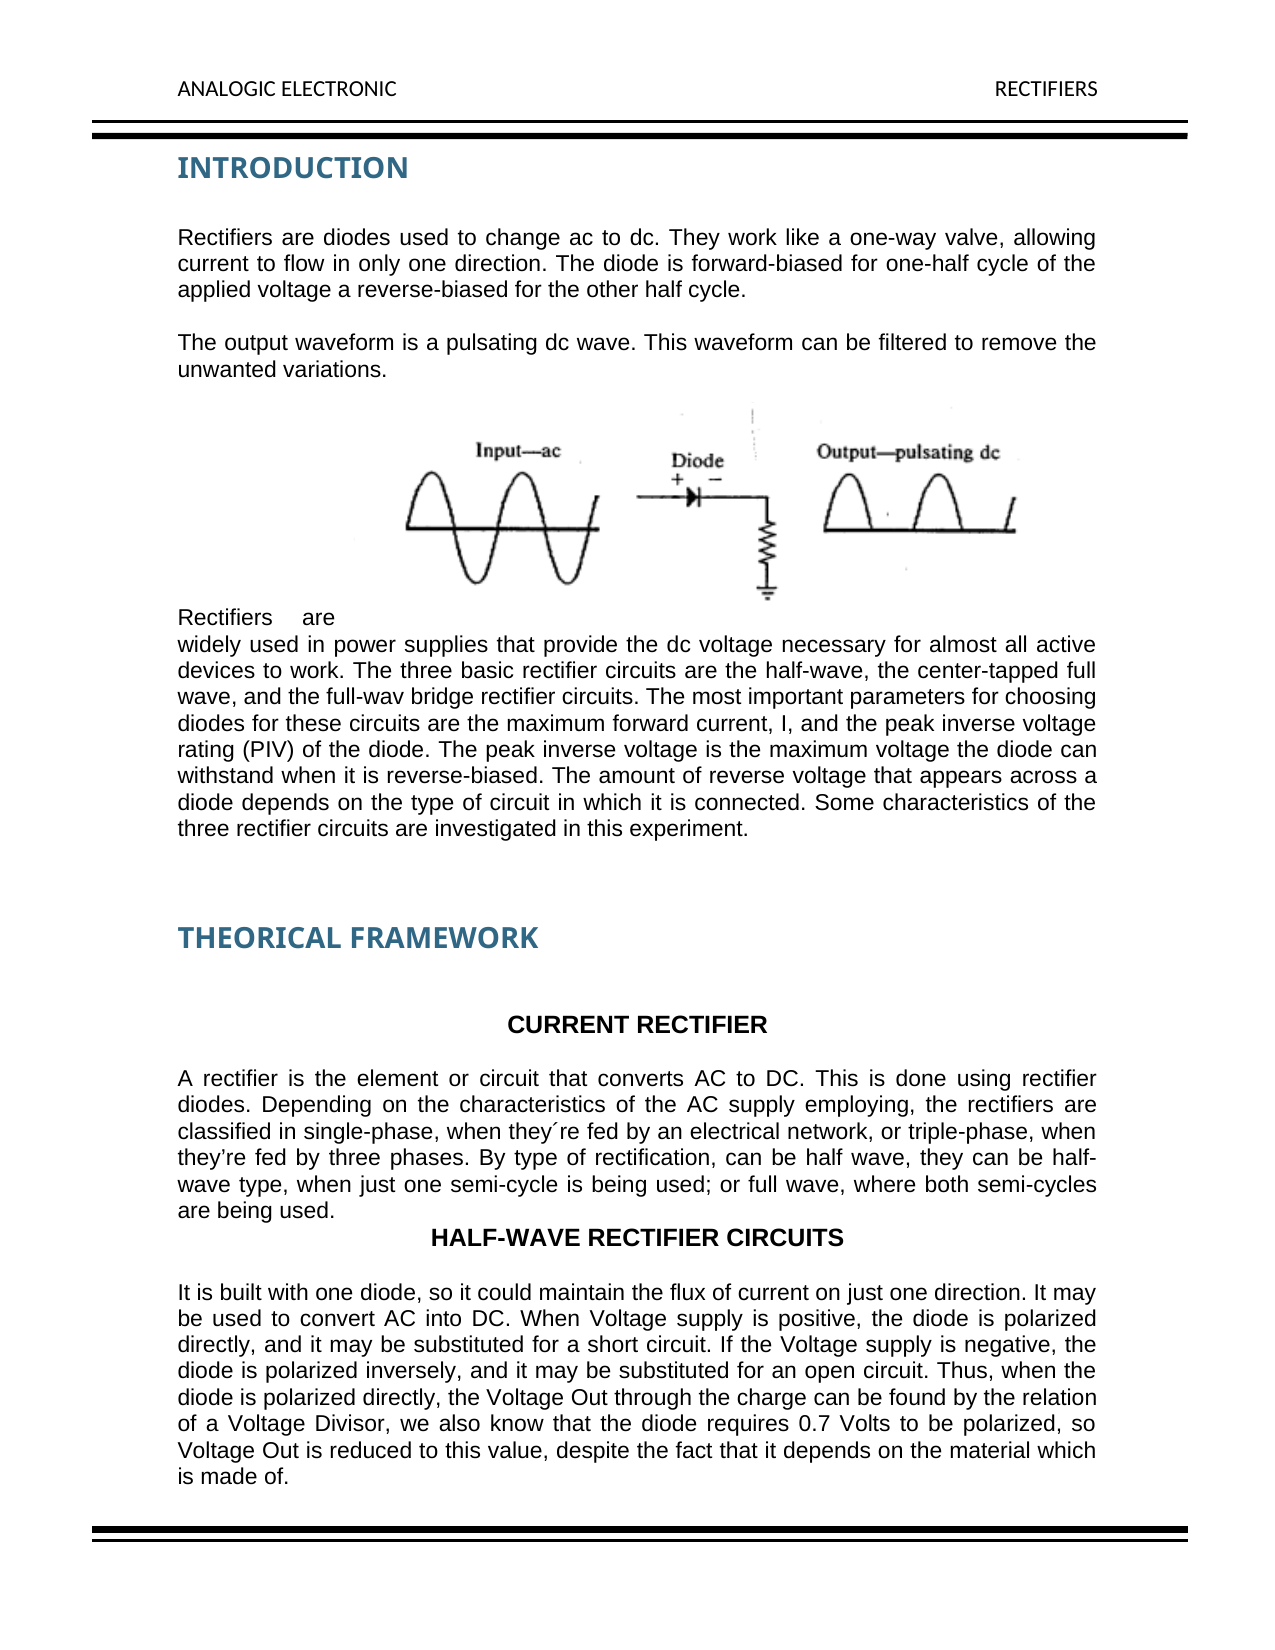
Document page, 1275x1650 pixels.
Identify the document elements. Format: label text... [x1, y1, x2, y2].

text Rectifiers are widely used in power supplies that provide the dc voltage necessary for almost all active devices to work. The three basic rectifier circuits are the half-wave, the center-tapped full wave, and the full-wav bridge rectifier circuits. The most important parameters for choosing diodes for these circuits are the maximum forward current, I, and the peak inverse voltage rating (PIV) of the diode. The peak inverse voltage is the maximum voltage the diode can withstand when it is reverse-biased. The amount of reverse voltage that appears across a diode depends on the type of circuit in which it is connected. Some characteristics of the three rectifier circuits are investigated in this experiment. [177, 604, 1098, 841]
text HALF-WAVE RECTIFIER CIRCUITS [177, 1223, 1098, 1252]
text A rectifier is the element or circuit that converts AC to DC. This is done using rectifier diodes. Depending on the characteristics of the AC supply employing, the rectifiers are classified in single-phase, when they´re fed by an electrical network, or triple-phase, when they’re fed by three phases. By type of rectification, can be half wave, they can be half-wave type, when just one semi-cycle is being used; or full wave, where both semi-cycles are being used. [177, 1065, 1098, 1223]
subtitle INTRODUCTION [177, 148, 1098, 187]
text CURRENT RECTIFIER [177, 1010, 1098, 1038]
text The output waveform is a pulsating dc wave. This waveform can be filtered to remove the unwanted variations. [177, 329, 1098, 382]
picture [353, 402, 1045, 612]
text It is built with one diode, so it could maintain the flux of current on just one direction. It may be used to convert AC into DC. When Voltage supply is positive, the diode is polarized directly, and it may be substituted for a short circuit. If the Voltage supply is negative, the diode is polarized inversely, and it may be substituted for an open circuit. Thus, when the diode is polarized directly, the Voltage Out through the charge can be found by the relation of a Voltage Divisor, we also know that the diode requires 0.7 Volts to be polarized, so Voltage Out is reduced to this value, despite the fact that it depends on the material which is made of. [177, 1278, 1098, 1489]
subtitle THEORICAL FRAMEWORK [177, 917, 1098, 957]
text Rectifiers are diodes used to change ac to dc. They work like a one-way valve, allowing current to flow in only one direction. The diode is forward-biased for one-half cycle of the applied voltage a reverse-biased for the other half cycle. [177, 224, 1098, 303]
